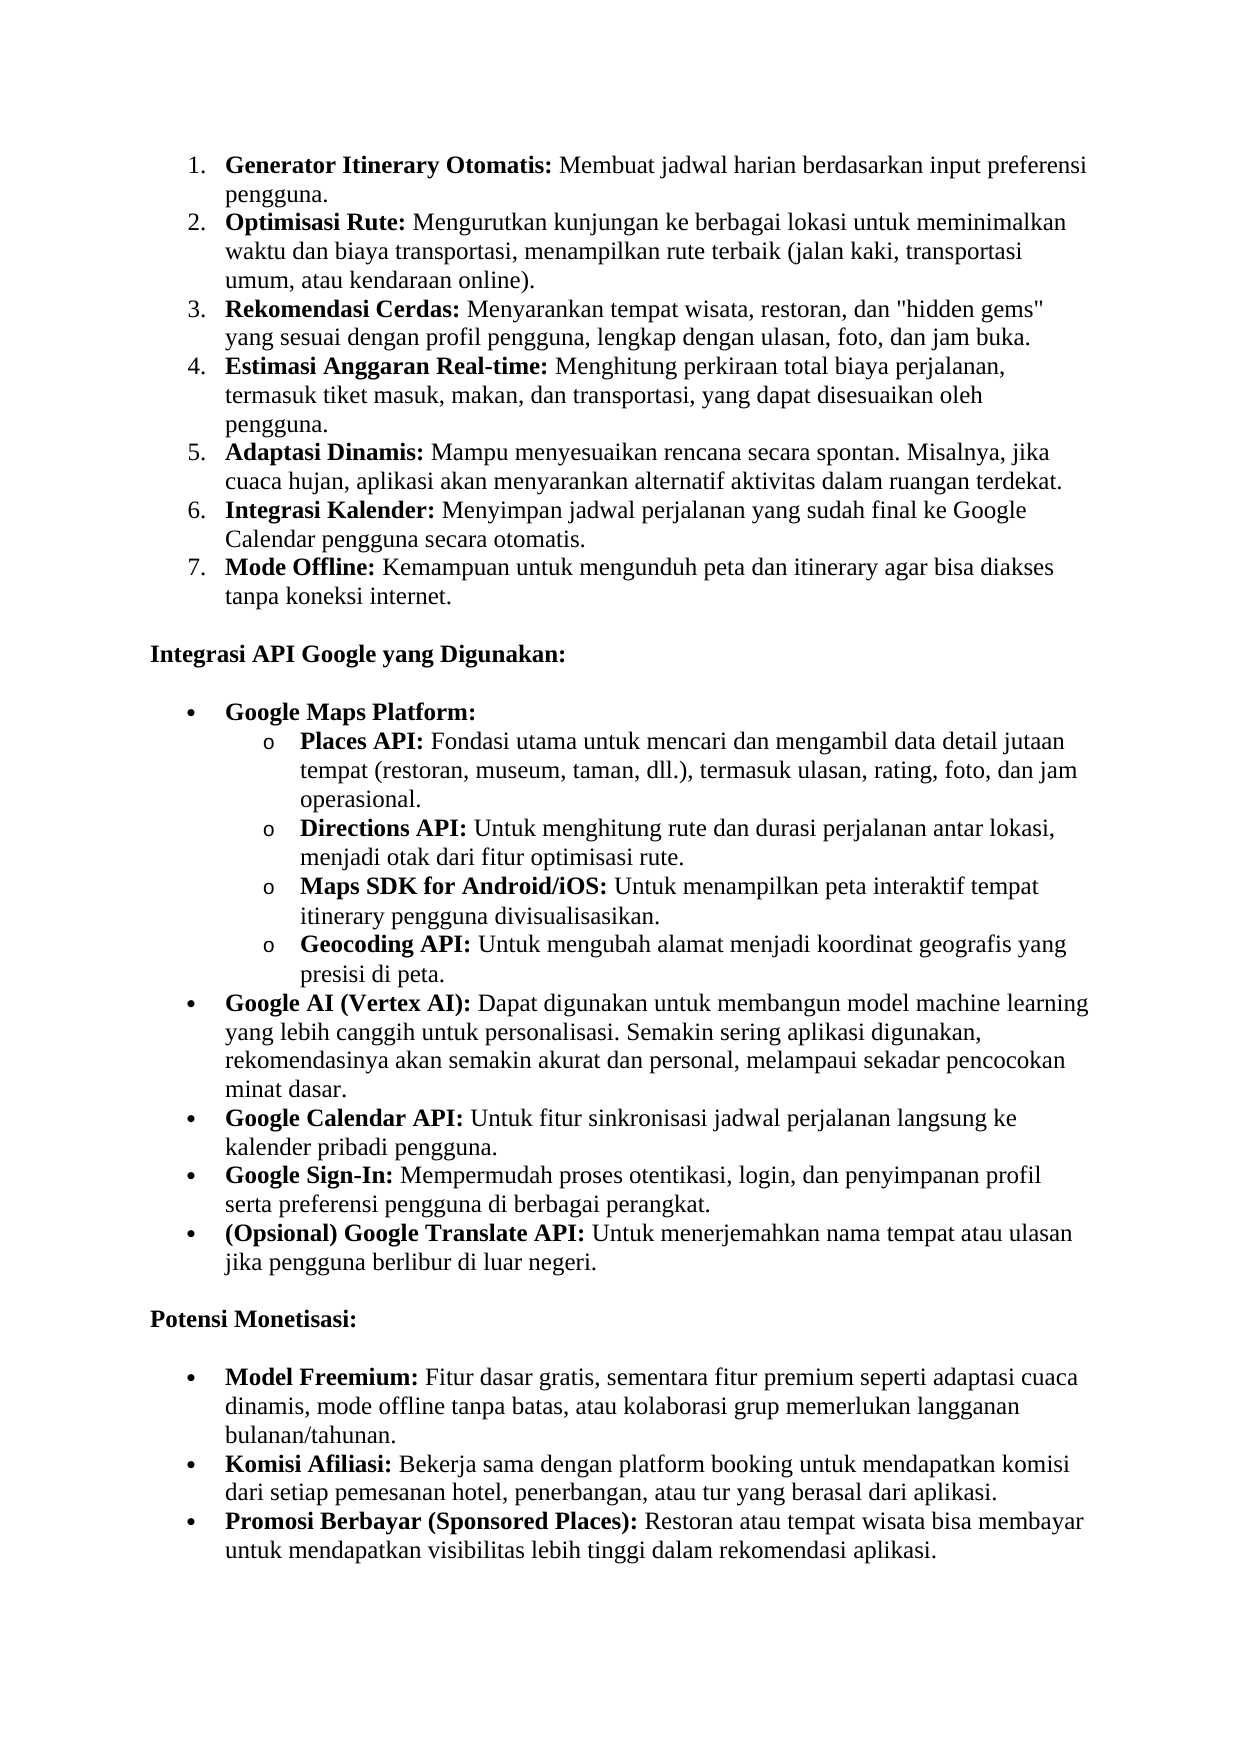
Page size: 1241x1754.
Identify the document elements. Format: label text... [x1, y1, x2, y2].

list Integrasi Kalender: Menyimpan jadwal perjalanan yang sudah final ke Google Calendar pengguna secara otomatis. [187, 495, 1090, 552]
list Adaptasi Dinamis: Mampu menyesuaikan rencana secara spontan. Misalnya, jika cuaca hujan, aplikasi akan menyarankan alternatif aktivitas dalam ruangan terdekat. [187, 437, 1090, 495]
list (Opsional) Google Translate API: Untuk menerjemahkan nama tempat atau ulasan jika pengguna berlibur di luar negeri. [187, 1218, 1090, 1275]
list Rekomendasi Cerdas: Menyarankan tempat wisata, restoran, dan "hidden gems" yang sesuai dengan profil pengguna, lengkap dengan ulasan, foto, dan jam buka. [187, 294, 1090, 351]
list Directions API: Untuk menghitung rute dan durasi perjalanan antar lokasi, menjadi otak dari fitur optimisasi rute. [262, 813, 1090, 871]
list Google Maps Platform: [187, 697, 1090, 726]
list Google Calendar API: Untuk fitur sinkronisasi jadwal perjalanan langsung ke kalender pribadi pengguna. [187, 1103, 1090, 1160]
list Promosi Berbayar (Sponsored Places): Restoran atau tempat wisata bisa membayar untuk mendapatkan visibilitas lebih tinggi dalam rekomendasi aplikasi. [187, 1506, 1090, 1564]
text Integrasi API Google yang Digunakan: [150, 639, 1090, 668]
list Places API: Fondasi utama untuk mencari dan mengambil data detail jutaan tempat (restoran, museum, taman, dll.), termasuk ulasan, rating, foto, dan jam operasional. [262, 726, 1090, 813]
list Estimasi Anggaran Real-time: Menghitung perkiraan total biaya perjalanan, termasuk tiket masuk, makan, dan transportasi, yang dapat disesuaikan oleh pengguna. [187, 351, 1090, 437]
list Mode Offline: Kemampuan untuk mengunduh peta dan itinerary agar bisa diakses tanpa koneksi internet. [187, 552, 1090, 610]
list Optimisasi Rute: Mengurutkan kunjungan ke berbagai lokasi untuk meminimalkan waktu dan biaya transportasi, menampilkan rute terbaik (jalan kaki, transportasi umum, atau kendaraan online). [187, 207, 1090, 294]
list Model Freemium: Fitur dasar gratis, sementara fitur premium seperti adaptasi cuaca dinamis, mode offline tanpa batas, atau kolaborasi grup memerlukan langganan bulanan/tahunan. [187, 1362, 1090, 1449]
list Generator Itinerary Otomatis: Membuat jadwal harian berdasarkan input preferensi pengguna. [187, 150, 1090, 207]
list Maps SDK for Android/iOS: Untuk menampilkan peta interaktif tempat itinerary pengguna divisualisasikan. [262, 871, 1090, 929]
list Google Sign-In: Mempermudah proses otentikasi, login, dan penyimpanan profil serta preferensi pengguna di berbagai perangkat. [187, 1160, 1090, 1218]
text Potensi Monetisasi: [150, 1304, 1090, 1333]
list Geocoding API: Untuk mengubah alamat menjadi koordinat geografis yang presisi di peta. [262, 929, 1090, 988]
list Komisi Afiliasi: Bekerja sama dengan platform booking untuk mendapatkan komisi dari setiap pemesanan hotel, penerbangan, atau tur yang berasal dari aplikasi. [187, 1449, 1090, 1506]
list Google AI (Vertex AI): Dapat digunakan untuk membangun model machine learning yang lebih canggih untuk personalisasi. Semakin sering aplikasi digunakan, rekomendasinya akan semakin akurat dan personal, melampaui sekadar pencocokan minat dasar. [187, 988, 1090, 1103]
